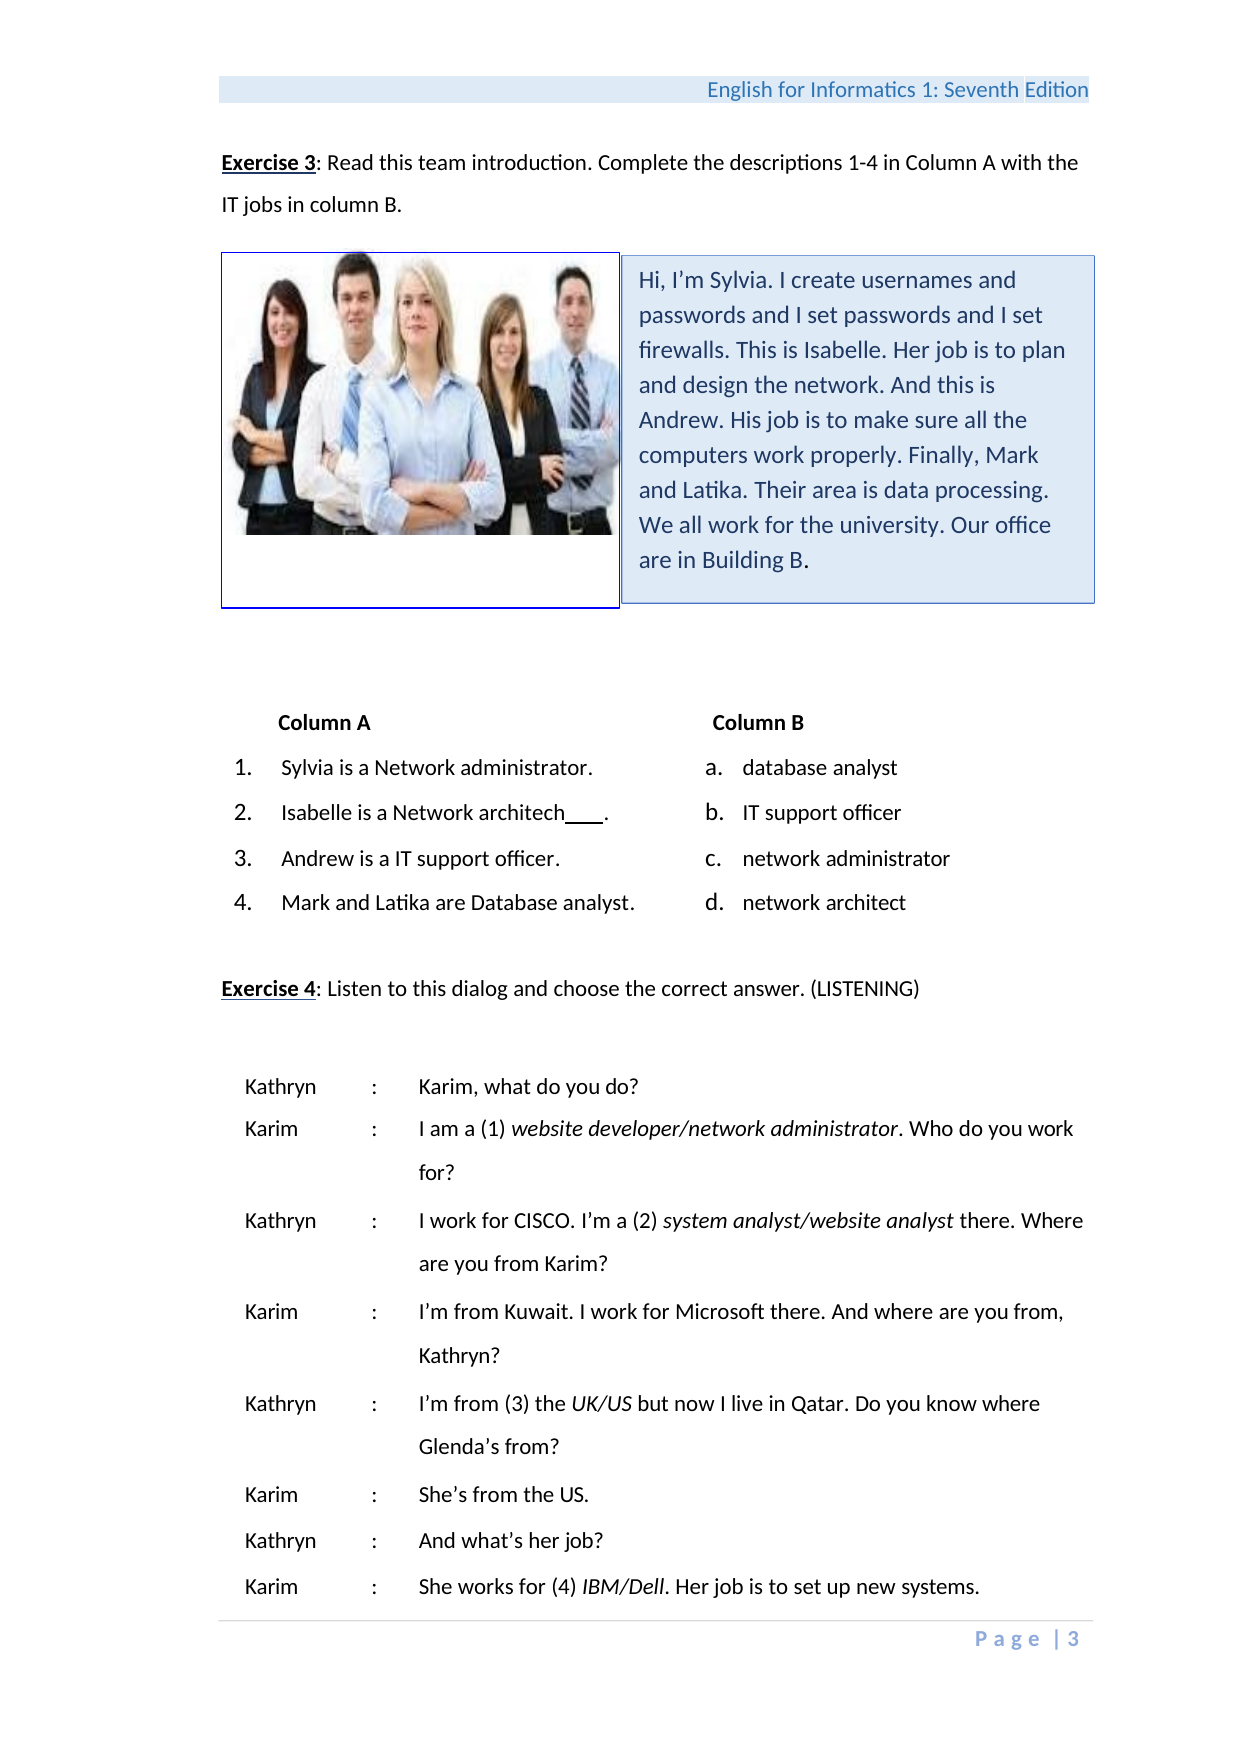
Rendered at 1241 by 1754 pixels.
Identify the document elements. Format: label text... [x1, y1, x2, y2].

table_cell I’m from (3) the UK/US but now I live in Qatar. Do you know where Glenda’s from? [399, 1384, 1149, 1475]
table_cell Karim [240, 1475, 348, 1521]
table_cell : [348, 1521, 398, 1567]
table_cell I am a (1) website developer/network administrator. Who do you work for? [399, 1109, 1149, 1201]
picture [223, 248, 621, 535]
table_header Column B [650, 710, 977, 745]
table_cell Kathryn [240, 1521, 348, 1567]
table_cell : [348, 1384, 398, 1475]
table_header Kathryn [240, 1074, 348, 1109]
table_cell Kathryn [240, 1384, 348, 1475]
picture [223, 253, 619, 535]
text Exercise 3: Read this team introduction. Complete the descriptions 1-4 in Column A with the IT jobs in column B. [221, 148, 1093, 218]
table_cell : [348, 1567, 398, 1602]
table_cell : [348, 1292, 398, 1384]
text Exercise 4: Listen to this dialog and choose the correct answer. (LISTENING) [221, 974, 1178, 1002]
table_cell Karim [240, 1109, 348, 1201]
table_cell I work for CISCO. I’m a (2) system analyst/website analyst there. Where are you from Karim? [399, 1201, 1149, 1292]
table_cell database analyst IT support officer network administrator network architect [650, 745, 977, 918]
table_cell : [348, 1109, 398, 1201]
table_cell Sylvia is a Network administrator. Isabelle is a Network architech . Andrew is a IT support officer. Mark and Latika are Database analyst. [228, 745, 649, 918]
table_cell I’m from Kuwait. I work for Microsoft there. And where are you from, Kathryn? [399, 1292, 1149, 1384]
table_cell And what’s her job? [399, 1521, 1149, 1567]
table_cell : [348, 1201, 398, 1292]
table_cell She’s from the US. [399, 1475, 1149, 1521]
table_cell Karim [240, 1292, 348, 1384]
table_cell Karim [240, 1567, 348, 1602]
table_header Column A [228, 710, 649, 745]
table_cell : [348, 1475, 398, 1521]
table_cell She works for (4) IBM/Dell. Her job is to set up new systems. [399, 1567, 1149, 1602]
table_header Karim, what do you do? [399, 1074, 1149, 1109]
table_cell Kathryn [240, 1201, 348, 1292]
table_header : [348, 1074, 398, 1109]
